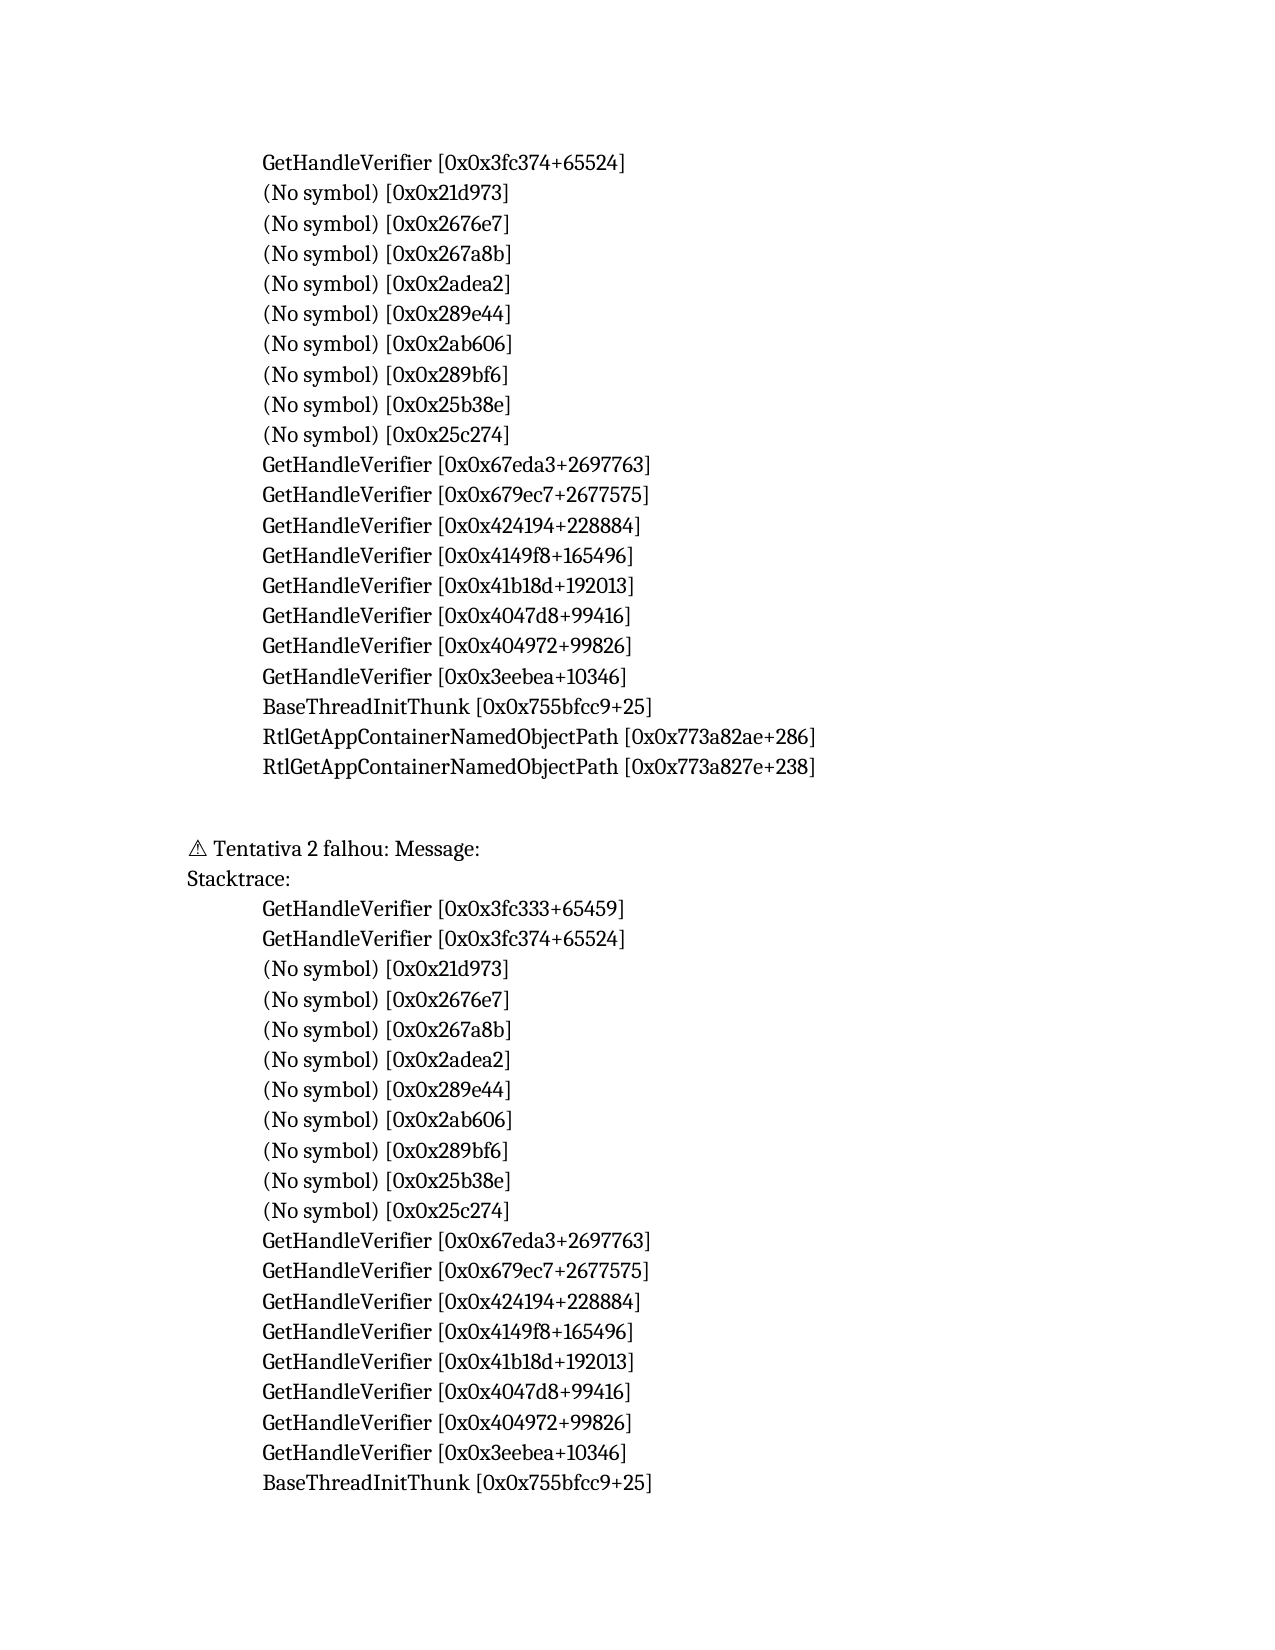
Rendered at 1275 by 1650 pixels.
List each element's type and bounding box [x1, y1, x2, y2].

text [187, 835, 1087, 1496]
text [187, 150, 1087, 811]
